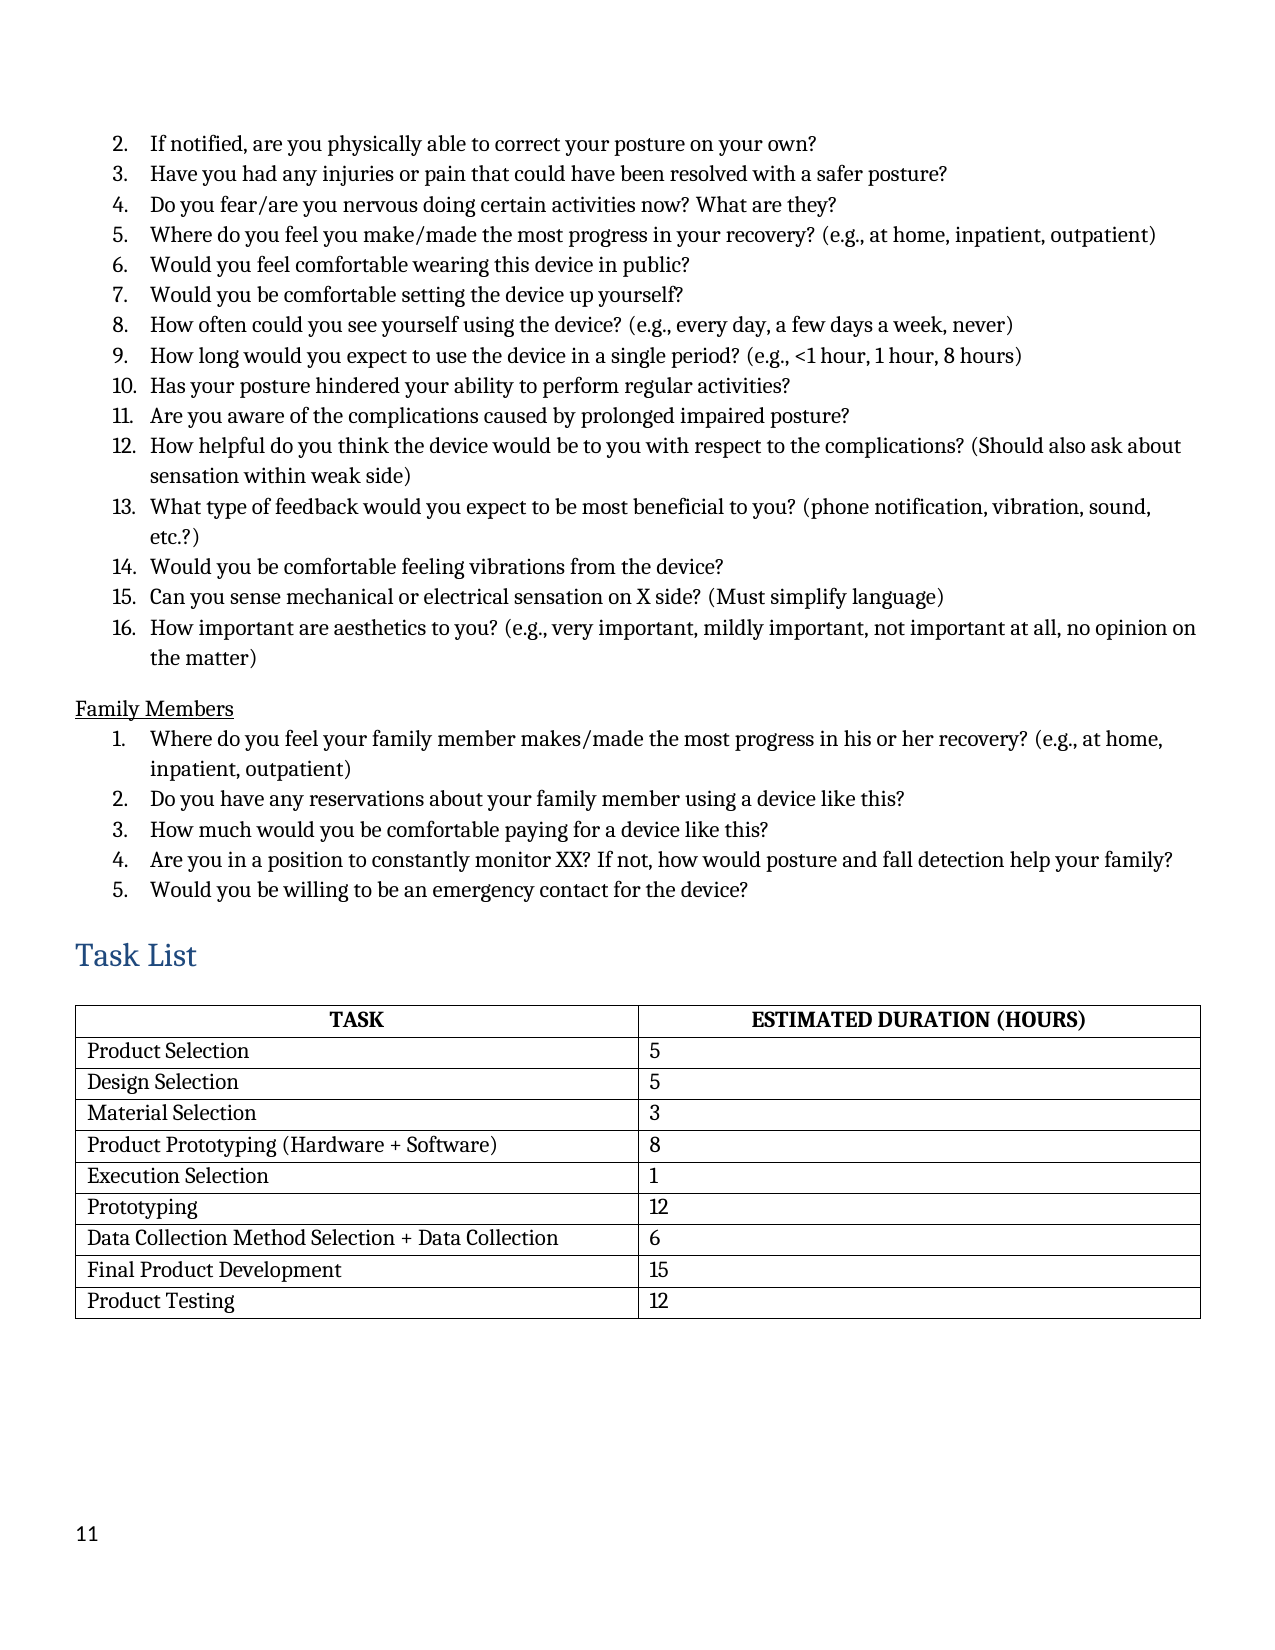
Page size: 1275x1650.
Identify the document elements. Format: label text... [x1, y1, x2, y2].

table_cell 8 [639, 1131, 1200, 1162]
table_cell 3 [639, 1100, 1200, 1130]
table_cell Data Collection Method Selection + Data Collection [76, 1225, 638, 1255]
list Would you be willing to be an emergency contact for the device? [112, 877, 1200, 903]
list Are you in a position to constantly monitor XX? If not, how would posture and fall detection help your family? [112, 847, 1200, 873]
list How important are aesthetics to you? (e.g., very important, mildly important, not important at all, no opinion on the matter) [112, 614, 1200, 671]
list How helpful do you think the device would be to you with respect to the complications? (Should also ask about sensation within weak side) [112, 433, 1200, 490]
table_header TASK [76, 1006, 638, 1037]
list Where do you feel you make/made the most progress in your recovery? (e.g., at home, inpatient, outpatient) [112, 222, 1200, 248]
table_cell 5 [639, 1069, 1200, 1099]
list Do you have any reservations about your family member using a device like this? [112, 786, 1200, 813]
list Do you fear/are you nervous doing certain activities now? What are they? [112, 191, 1200, 218]
table_cell Prototyping [76, 1194, 638, 1224]
table_cell 5 [639, 1038, 1200, 1068]
list Can you sense mechanical or electrical sensation on X side? (Must simplify language) [112, 584, 1200, 611]
list Would you feel comfortable wearing this device in public? [112, 252, 1200, 278]
list Are you aware of the complications caused by prolonged impaired posture? [112, 403, 1200, 429]
list How often could you see yourself using the device? (e.g., every day, a few days a week, never) [112, 312, 1200, 339]
list Where do you feel your family member makes/made the most progress in his or her recovery? (e.g., at home, inpatient, outpatient) [112, 726, 1200, 782]
list Have you had any injuries or pain that could have been resolved with a safer posture? [112, 161, 1200, 188]
list What type of feedback would you expect to be most beneficial to you? (phone notification, vibration, sound, etc.?) [112, 493, 1200, 550]
list How much would you be comfortable paying for a device like this? [112, 816, 1200, 843]
table_cell Execution Selection [76, 1163, 638, 1193]
table_cell 15 [639, 1256, 1200, 1287]
table_cell 12 [639, 1194, 1200, 1224]
table_cell Material Selection [76, 1100, 638, 1130]
table_header ESTIMATED DURATION (HOURS) [639, 1006, 1200, 1037]
list Has your posture hindered your ability to perform regular activities? [112, 373, 1200, 399]
text Family Members [75, 696, 1200, 722]
table_cell 12 [639, 1288, 1200, 1318]
table_cell Product Selection [76, 1038, 638, 1068]
table_cell Final Product Development [76, 1256, 638, 1287]
list Would you be comfortable setting the device up yourself? [112, 282, 1200, 308]
list How long would you expect to use the device in a single period? (e.g., <1 hour, 1 hour, 8 hours) [112, 342, 1200, 369]
table_cell Product Prototyping (Hardware + Software) [76, 1131, 638, 1162]
table_cell 6 [639, 1225, 1200, 1255]
subtitle Task List [75, 936, 1200, 974]
table_cell Product Testing [76, 1288, 638, 1318]
table_cell Design Selection [76, 1069, 638, 1099]
list Would you be comfortable feeling vibrations from the device? [112, 554, 1200, 580]
table_cell 1 [639, 1163, 1200, 1193]
list If notified, are you physically able to correct your posture on your own? [112, 131, 1200, 157]
